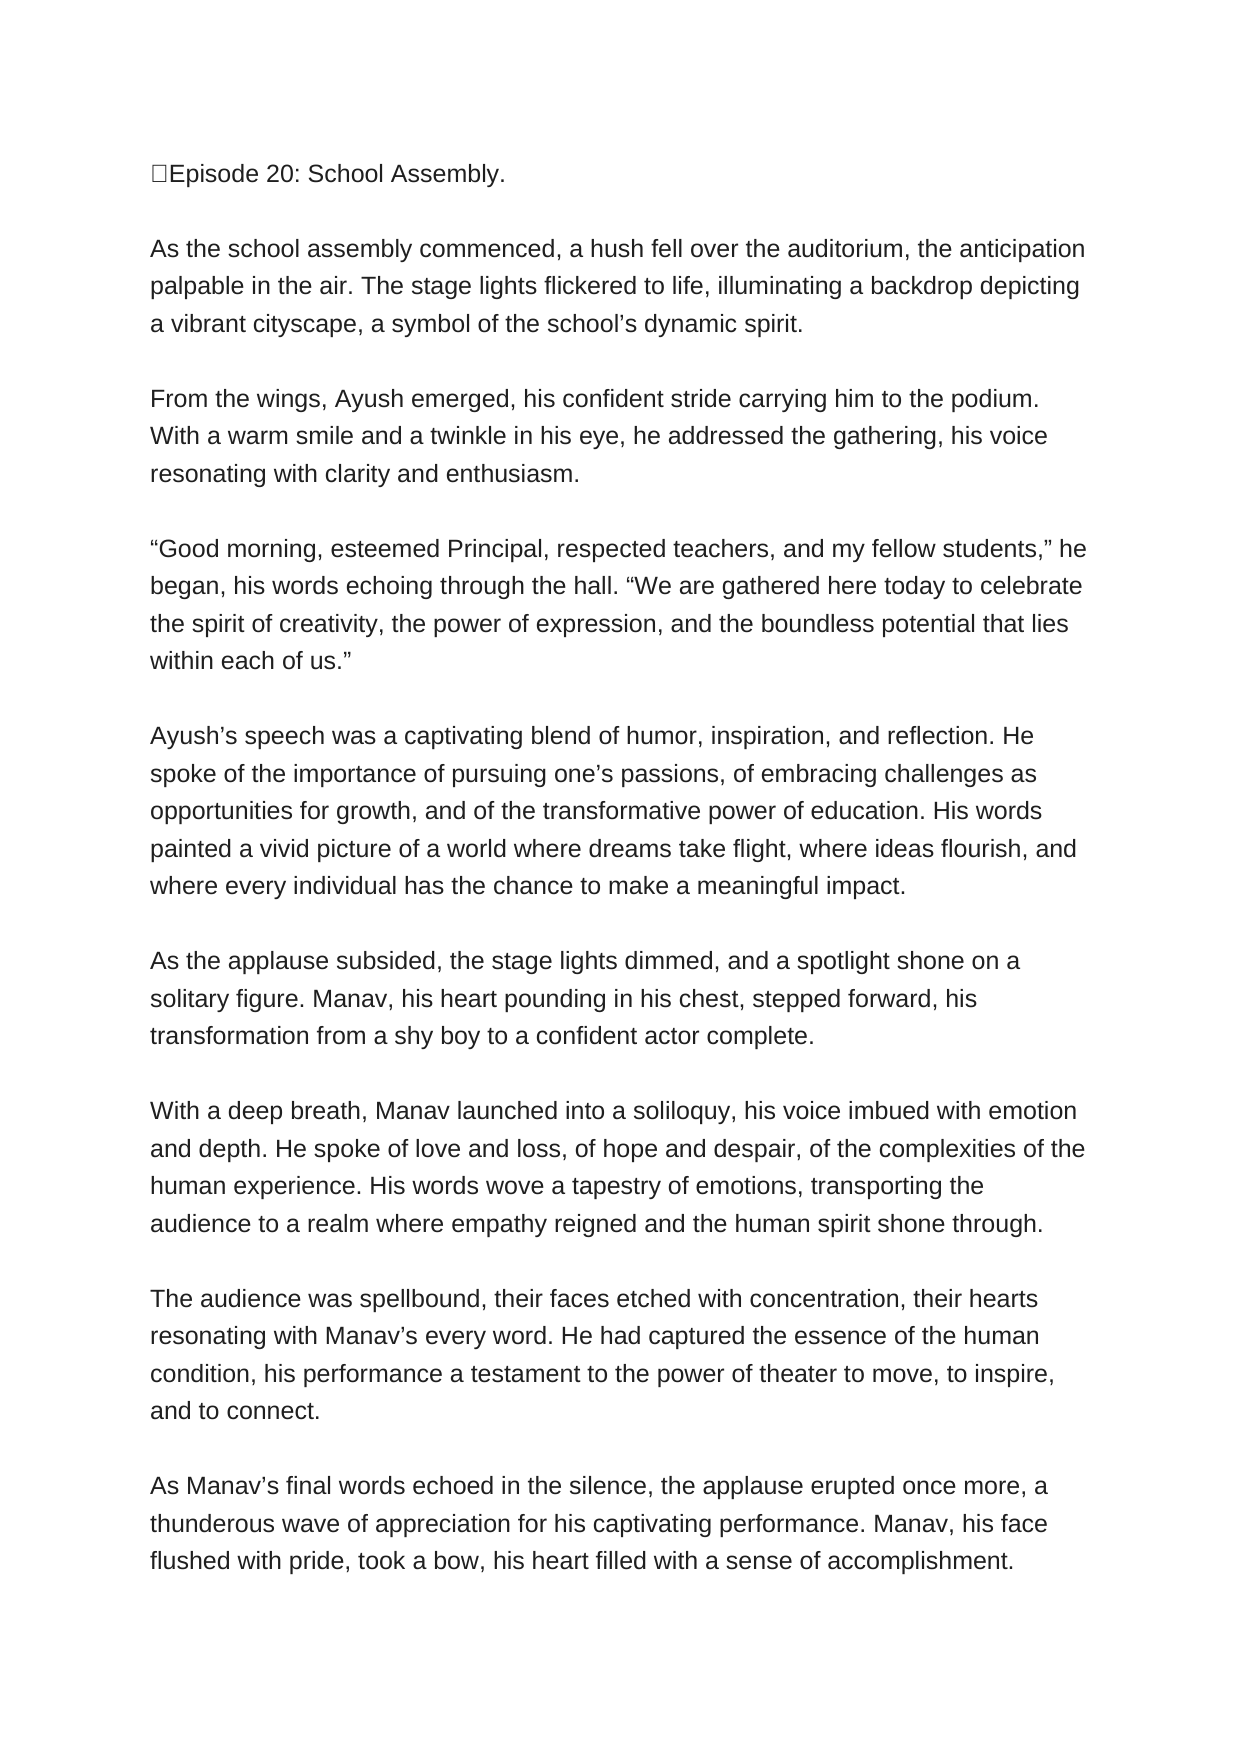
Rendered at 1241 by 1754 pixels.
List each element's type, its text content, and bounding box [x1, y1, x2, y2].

text As the applause subsided, the stage lights dimmed, and a spotlight shone on a solitary figure. Manav, his heart pounding in his chest, stepped forward, his transformation from a shy boy to a confident actor complete. [150, 937, 1090, 1050]
text As Manav’s final words echoed in the silence, the applause erupted once more, a thunderous wave of appreciation for his captivating performance. Manav, his face flushed with pride, took a bow, his heart filled with a sense of accomplishment. [150, 1462, 1090, 1575]
text Ayush’s speech was a captivating blend of humor, inspiration, and reflection. He spoke of the importance of pursuing one’s passions, of embracing challenges as opportunities for growth, and of the transformative power of education. His words painted a vivid picture of a world where dreams take flight, where ideas flourish, and where every individual has the chance to make a meaningful impact. [150, 712, 1090, 900]
text From the wings, Ayush emerged, his confident stride carrying him to the podium. With a warm smile and a twinkle in his eye, he addressed the gathering, his voice resonating with clarity and enthusiasm. [150, 375, 1090, 487]
text With a deep breath, Manav launched into a soliloquy, his voice imbued with emotion and depth. He spoke of love and loss, of hope and despair, of the complexities of the human experience. His words wove a tapestry of emotions, transporting the audience to a realm where empathy reigned and the human spirit shone through. [150, 1087, 1090, 1237]
text The audience was spellbound, their faces etched with concentration, their hearts resonating with Manav’s every word. He had captured the essence of the human condition, his performance a testament to the power of theater to move, to inspire, and to connect. [150, 1275, 1090, 1425]
text “Good morning, esteemed Principal, respected teachers, and my fellow students,” he began, his words echoing through the hall. “We are gathered here today to celebrate the spirit of creativity, the power of expression, and the boundless potential that lies within each of us.” [150, 525, 1090, 675]
text ✨Episode 20: School Assembly. [150, 150, 1090, 187]
text As the school assembly commenced, a hush fell over the auditorium, the anticipation palpable in the air. The stage lights flickered to life, illuminating a backdrop depicting a vibrant cityscape, a symbol of the school’s dynamic spirit. [150, 225, 1090, 337]
